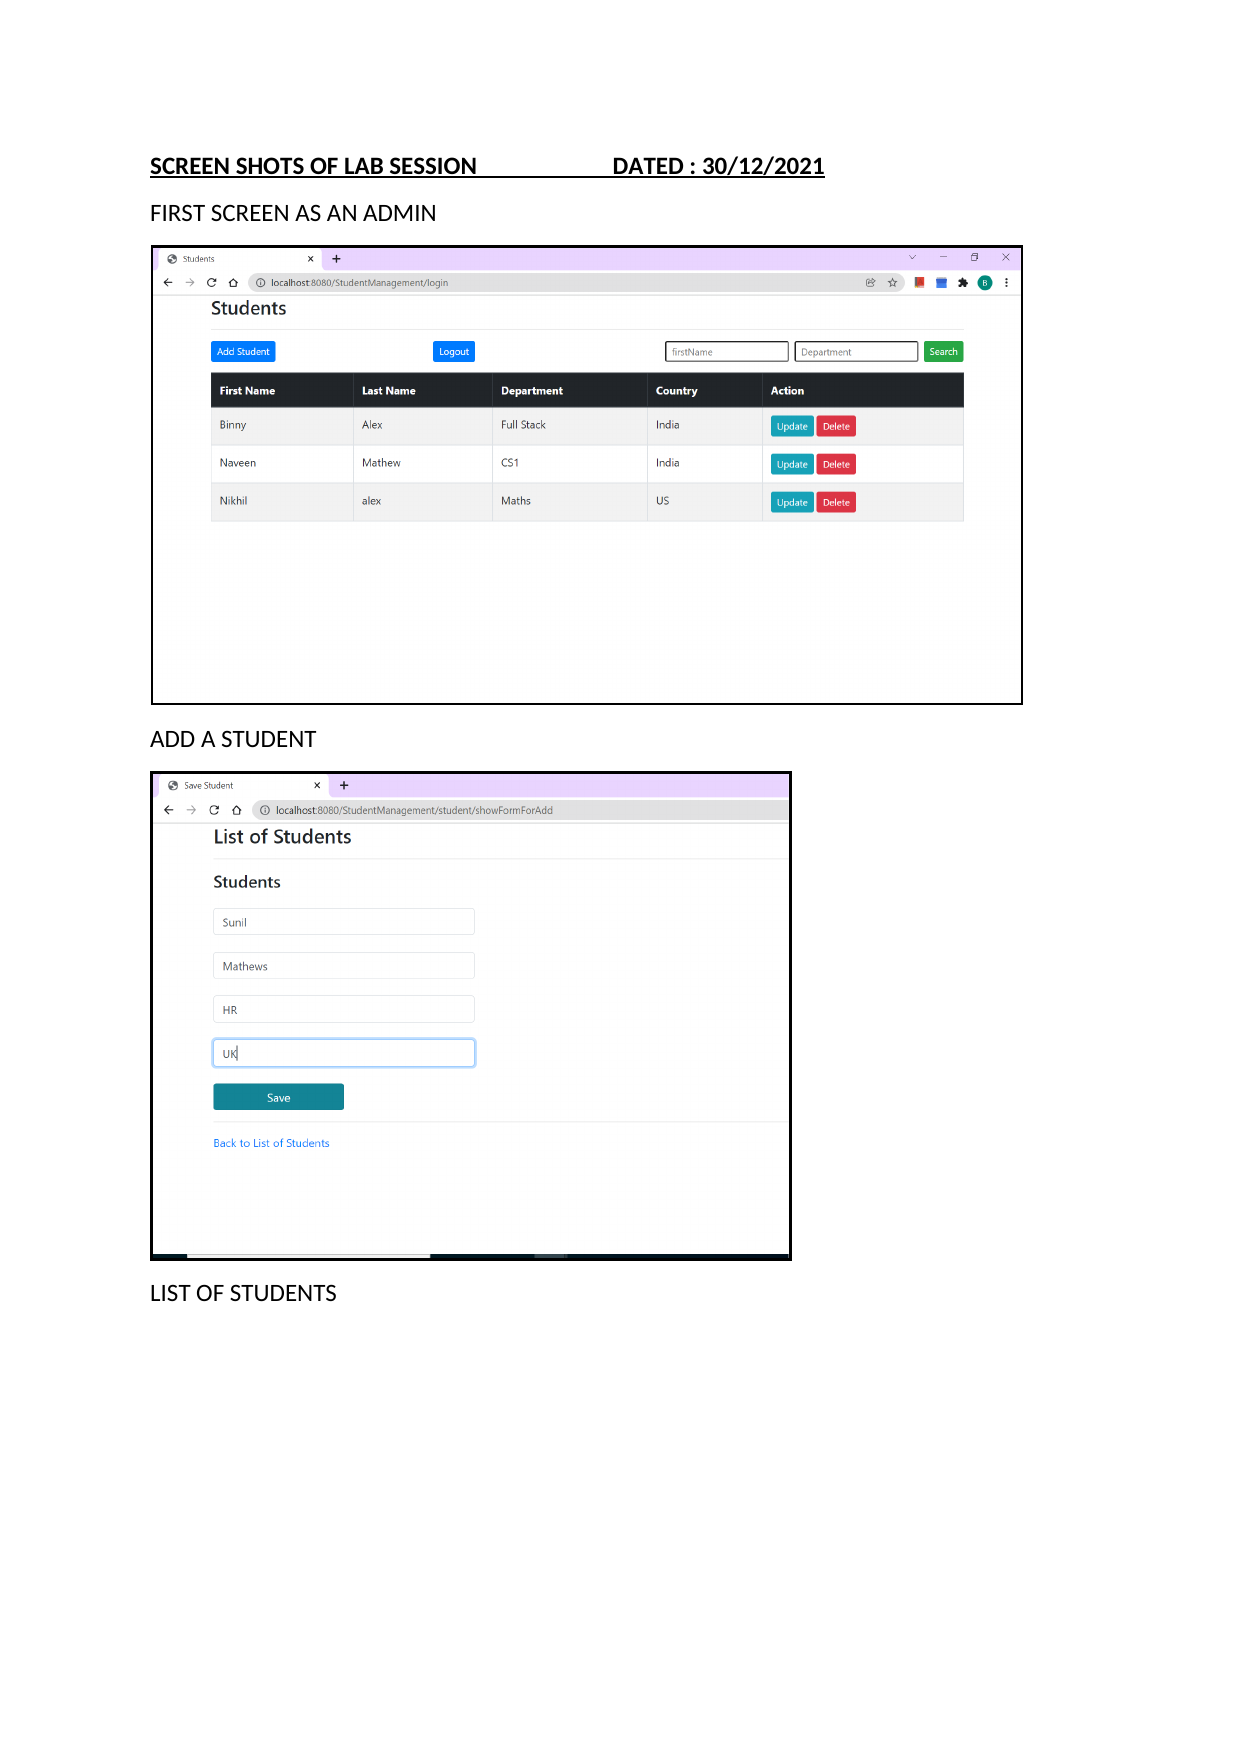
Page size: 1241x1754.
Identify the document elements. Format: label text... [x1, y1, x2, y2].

text SCREEN SHOTS OF LAB SESSION DATED : 30/12/2021 [150, 150, 1090, 181]
picture [153, 248, 1021, 703]
text FIRST SCREEN AS AN ADMIN [150, 197, 1090, 228]
text LIST OF STUDENTS [150, 1277, 1090, 1308]
text ADD A STUDENT [150, 724, 1090, 754]
picture [153, 774, 789, 1258]
